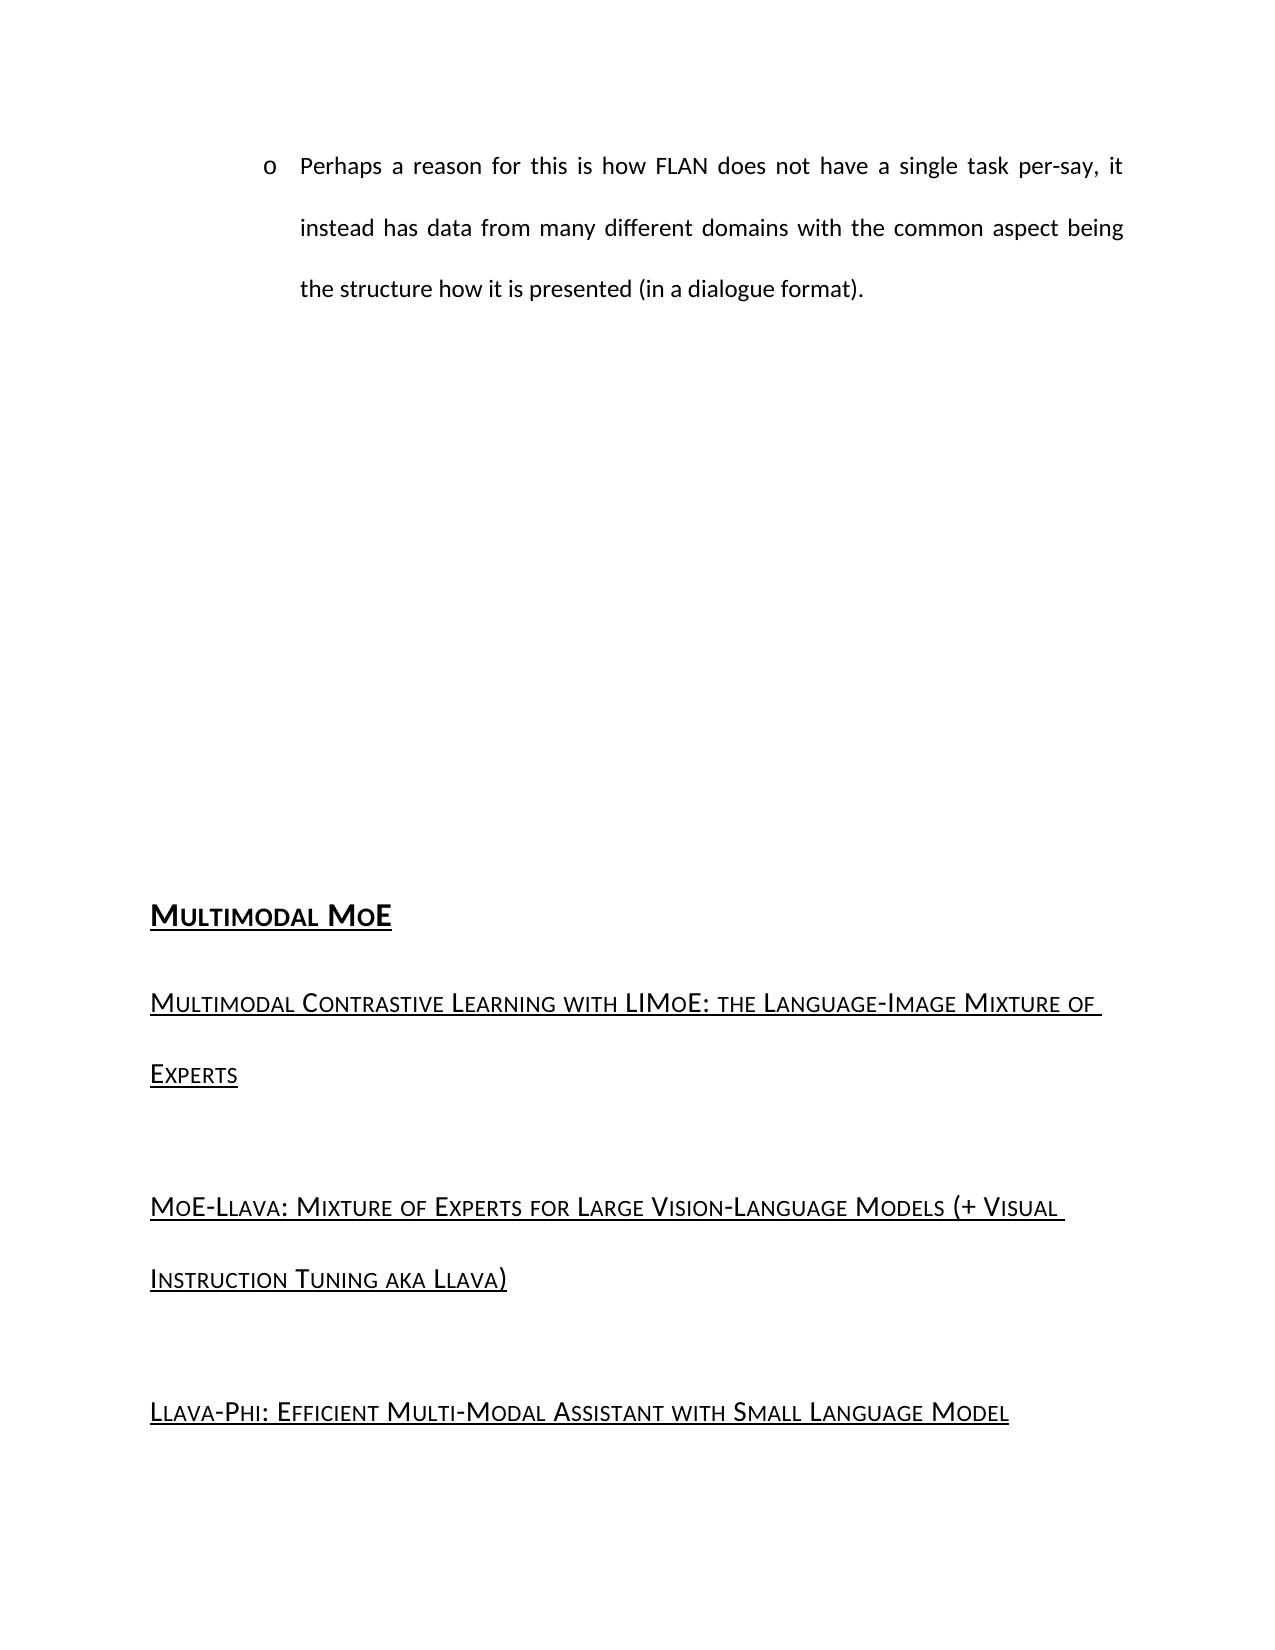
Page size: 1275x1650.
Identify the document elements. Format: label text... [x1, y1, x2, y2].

subtitle Multimodal MoE [150, 894, 1125, 935]
subtitle Llava-Phi: Efficient Multi-Modal Assistant with Small Language Model [150, 1393, 1125, 1428]
list Perhaps a reason for this is how FLAN does not have a single task per-say, it instead has data from many different domains with the common aspect being the structure how it is presented (in a dialogue format). [262, 150, 1125, 304]
subtitle MoE-Llava: Mixture of Experts for Large Vision-Language Models (+ Visual Instruction Tuning aka Llava) [150, 1188, 1125, 1295]
subtitle Multimodal Contrastive Learning with LIMoE: the Language-Image Mixture of Experts [150, 984, 1125, 1091]
